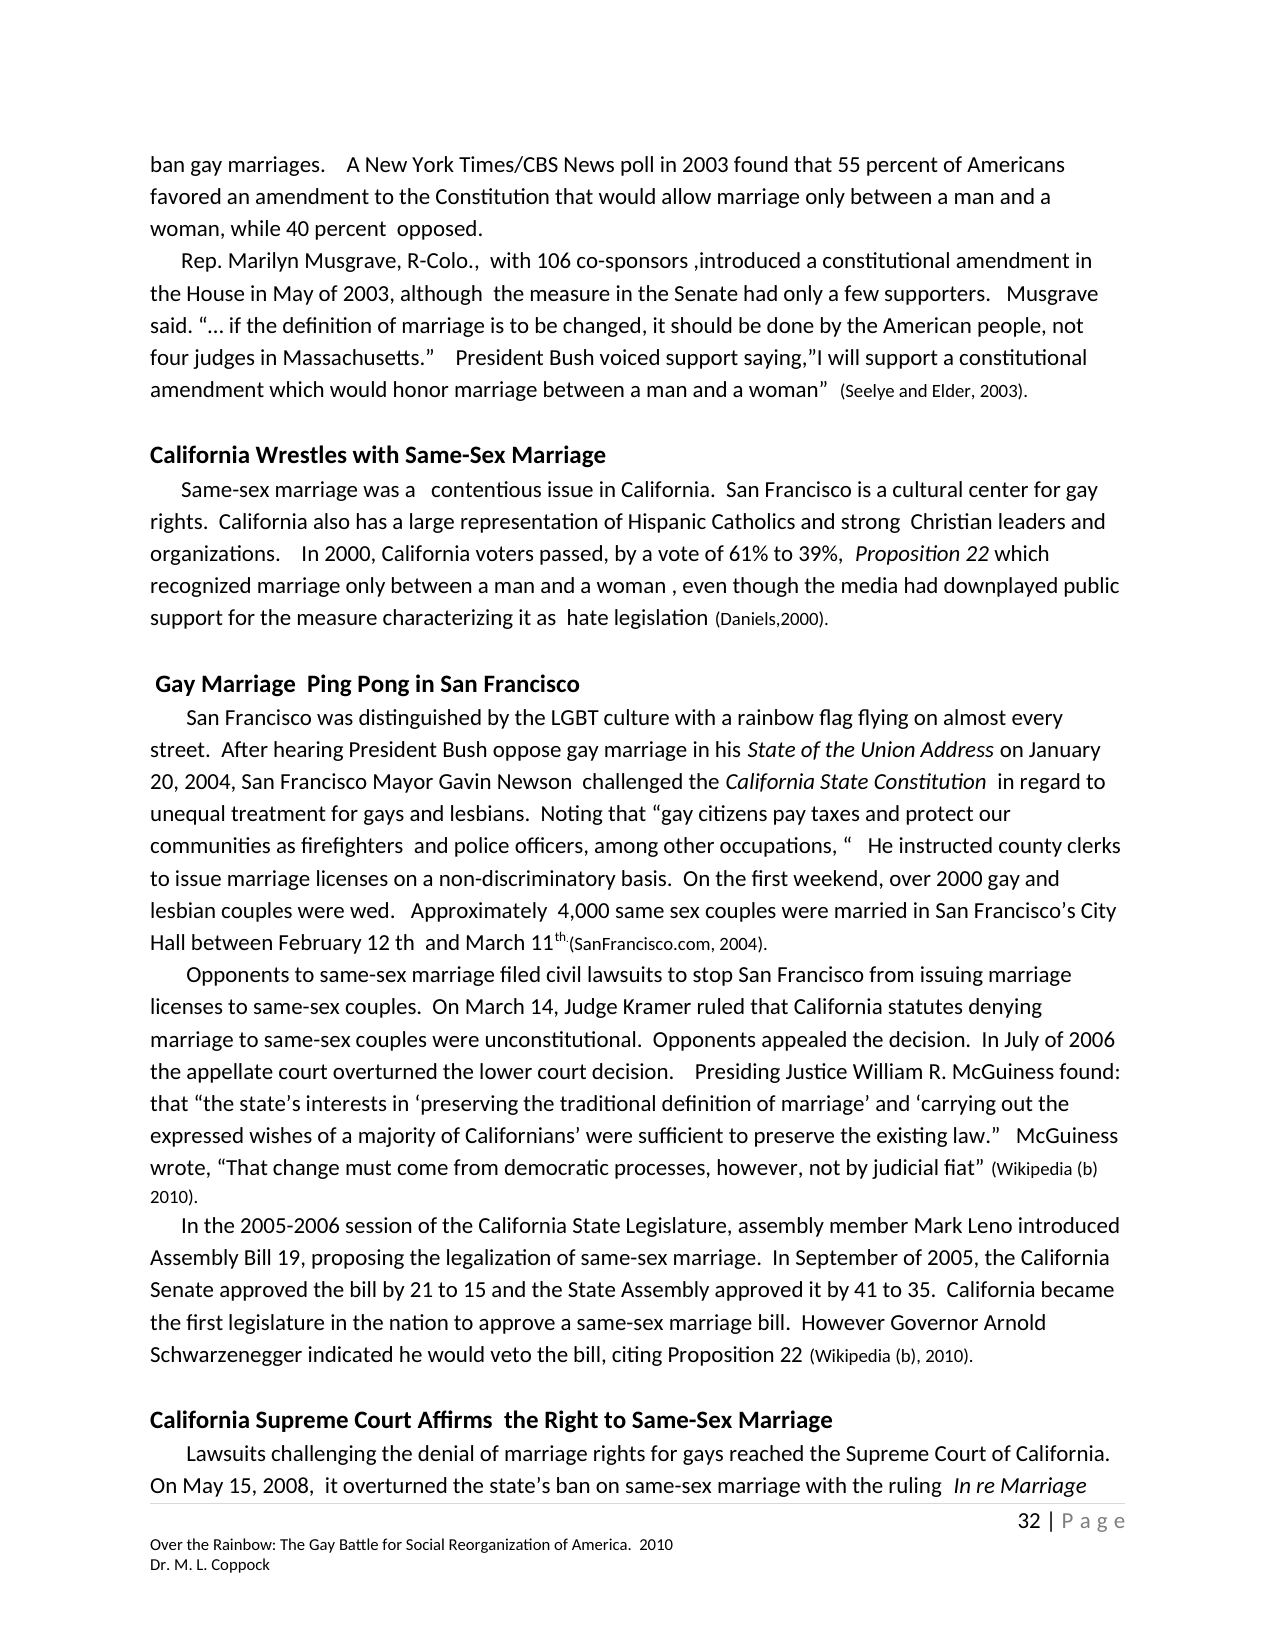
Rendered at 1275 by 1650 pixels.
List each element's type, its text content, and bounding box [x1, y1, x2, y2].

text Same-sex marriage was a contentious issue in California. San Francisco is a cultural center for gay rights. California also has a large representation of Hispanic Catholics and strong Christian leaders and organizations. In 2000, California voters passed, by a vote of 61% to 39%, Proposition 22 which recognized marriage only between a man and a woman , even though the media had downplayed public support for the measure characterizing it as hate legislation (Daniels,2000). [150, 475, 1125, 631]
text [150, 150, 1125, 242]
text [150, 1439, 1125, 1499]
text California Supreme Court Affirms the Right to Same-Sex Marriage [150, 1404, 1125, 1435]
text Opponents to same-sex marriage filed civil lawsuits to stop San Francisco from issuing marriage licenses to same-sex couples. On March 14, Judge Kramer ruled that California statutes denying marriage to same-sex couples were unconstitutional. Opponents appealed the decision. In July of 2006 the appellate court overturned the lower court decision. Presiding Justice William R. McGuiness found: that “the state’s interests in ‘preserving the traditional definition of marriage’ and ‘carrying out the expressed wishes of a majority of Californians’ were sufficient to preserve the existing law.” McGuiness wrote, “That change must come from democratic processes, however, not by judicial fiat” (Wikipedia (b) 2010). [150, 960, 1125, 1208]
text Rep. Marilyn Musgrave, R-Colo., with 106 co-sponsors ,introduced a constitutional amendment in the House in May of 2003, although the measure in the Senate had only a few supporters. Musgrave said. “… if the definition of marriage is to be changed, it should be done by the American people, not four judges in Massachusetts.” President Bush voiced support saying,”I will support a constitutional amendment which would honor marriage between a man and a woman” (Seelye and Elder, 2003). [150, 247, 1125, 403]
text Gay Marriage Ping Pong in San Francisco [150, 668, 1125, 698]
text In the 2005-2006 session of the California State Legislature, assembly member Mark Leno introduced Assembly Bill 19, proposing the legalization of same-sex marriage. In September of 2005, the California Senate approved the bill by 21 to 15 and the State Assembly approved it by 41 to 35. California became the first legislature in the nation to approve a same-sex marriage bill. However Governor Arnold Schwarzenegger indicated he would veto the bill, citing Proposition 22 (Wikipedia (b), 2010). [150, 1211, 1125, 1368]
text San Francisco was distinguished by the LGBT culture with a rainbow flag flying on almost every street. After hearing President Bush oppose gay marriage in his State of the Union Address on January 20, 2004, San Francisco Mayor Gavin Newson challenged the California State Constitution in regard to unequal treatment for gays and lesbians. Noting that “gay citizens pay taxes and protect our communities as firefighters and police officers, among other occupations, “ He instructed county clerks to issue marriage licenses on a non-discriminatory basis. On the first weekend, over 2000 gay and lesbian couples were wed. Approximately 4,000 same sex couples were married in San Francisco’s City Hall between February 12 th and March 11th.(SanFrancisco.com, 2004). [150, 703, 1125, 956]
text California Wrestles with Same-Sex Marriage [150, 440, 1125, 470]
